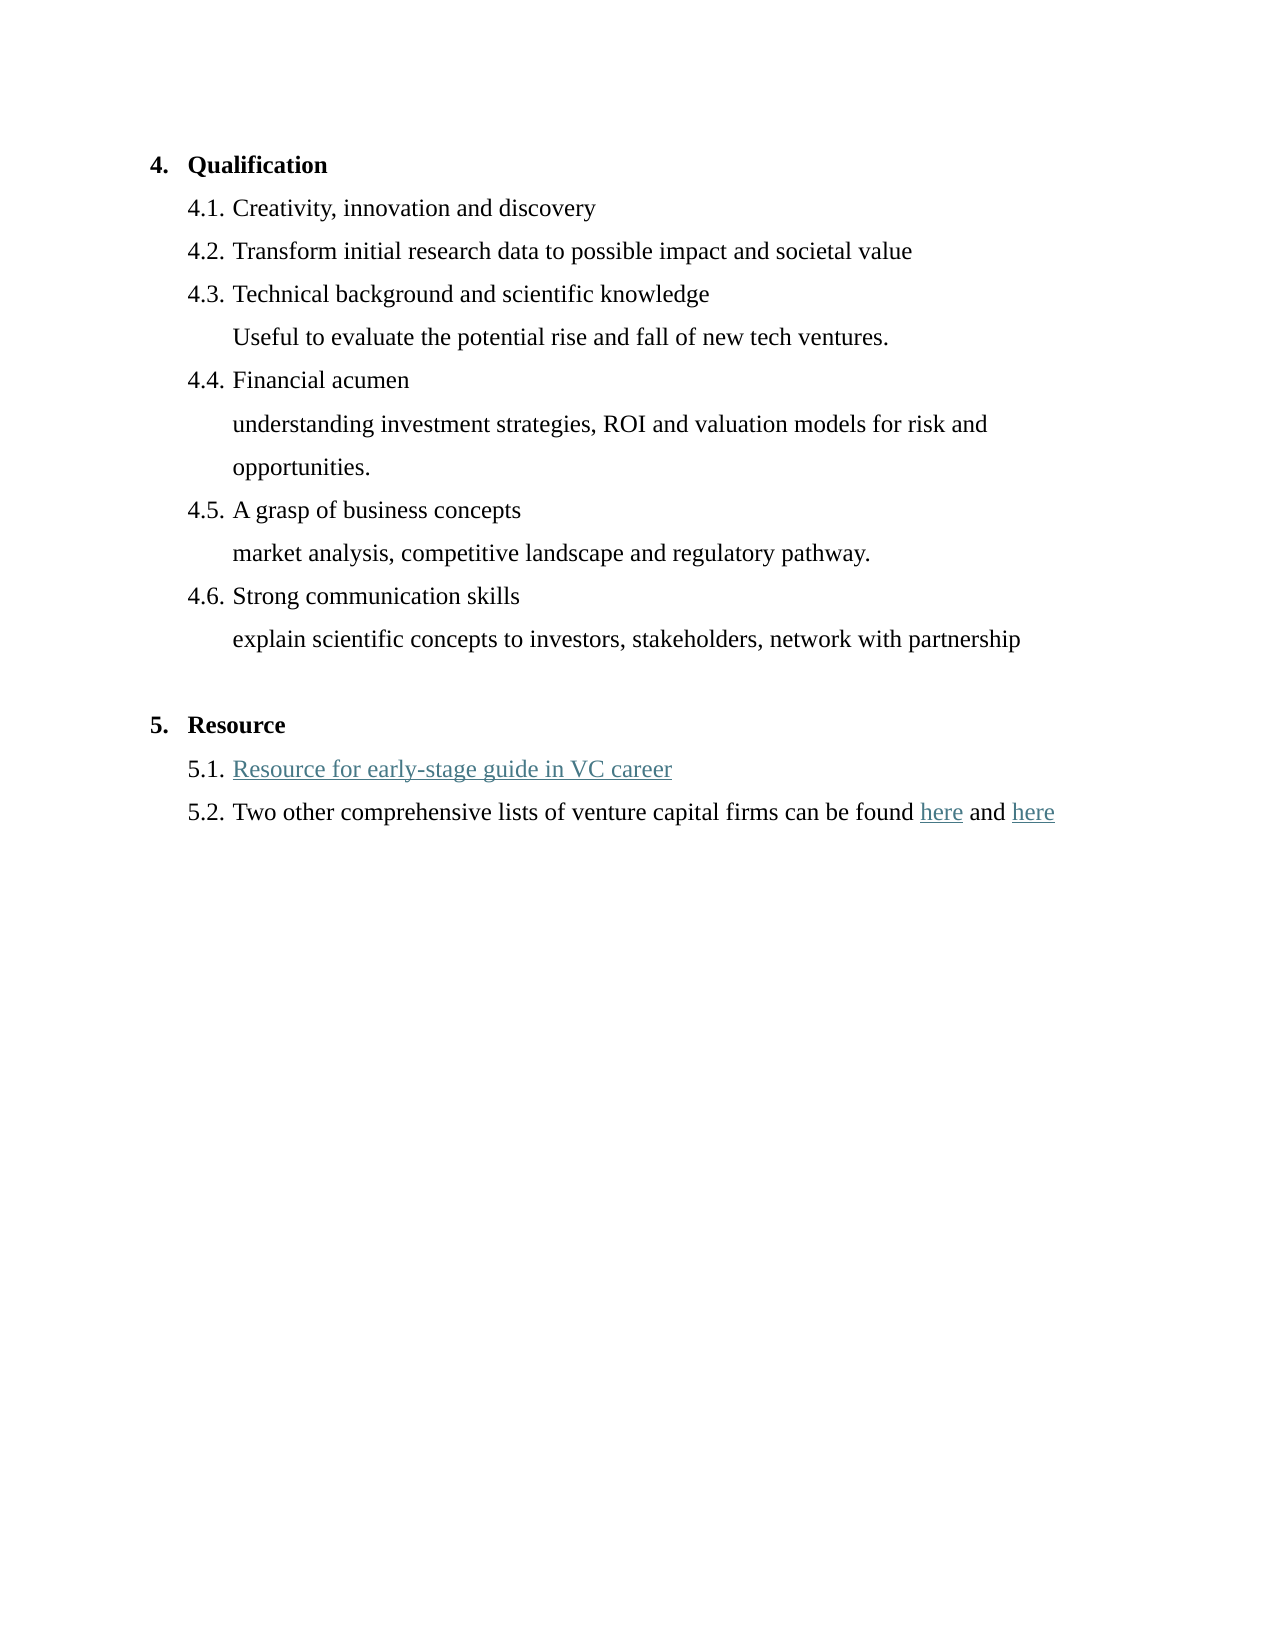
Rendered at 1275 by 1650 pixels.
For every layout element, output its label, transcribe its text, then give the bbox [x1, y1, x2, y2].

list Technical background and scientific knowledge Useful to evaluate the potential rise and fall of new tech ventures. [187, 279, 1125, 351]
list Resource for early-stage guide in VC career [187, 754, 1125, 782]
list Strong communication skills explain scientific concepts to investors, stakeholders, network with partnership [187, 581, 1125, 653]
list Financial acumen understanding investment strategies, ROI and valuation models for risk and opportunities. [187, 366, 1125, 481]
list Resource [150, 711, 1125, 739]
list Creativity, innovation and discovery [187, 193, 1125, 222]
list Transform initial research data to possible impact and societal value [187, 236, 1125, 265]
list Two other comprehensive lists of venture capital firms can be found here and here [187, 797, 1125, 826]
list Qualification [150, 150, 1125, 179]
list A grasp of business concepts market analysis, competitive landscape and regulatory pathway. [187, 495, 1125, 567]
